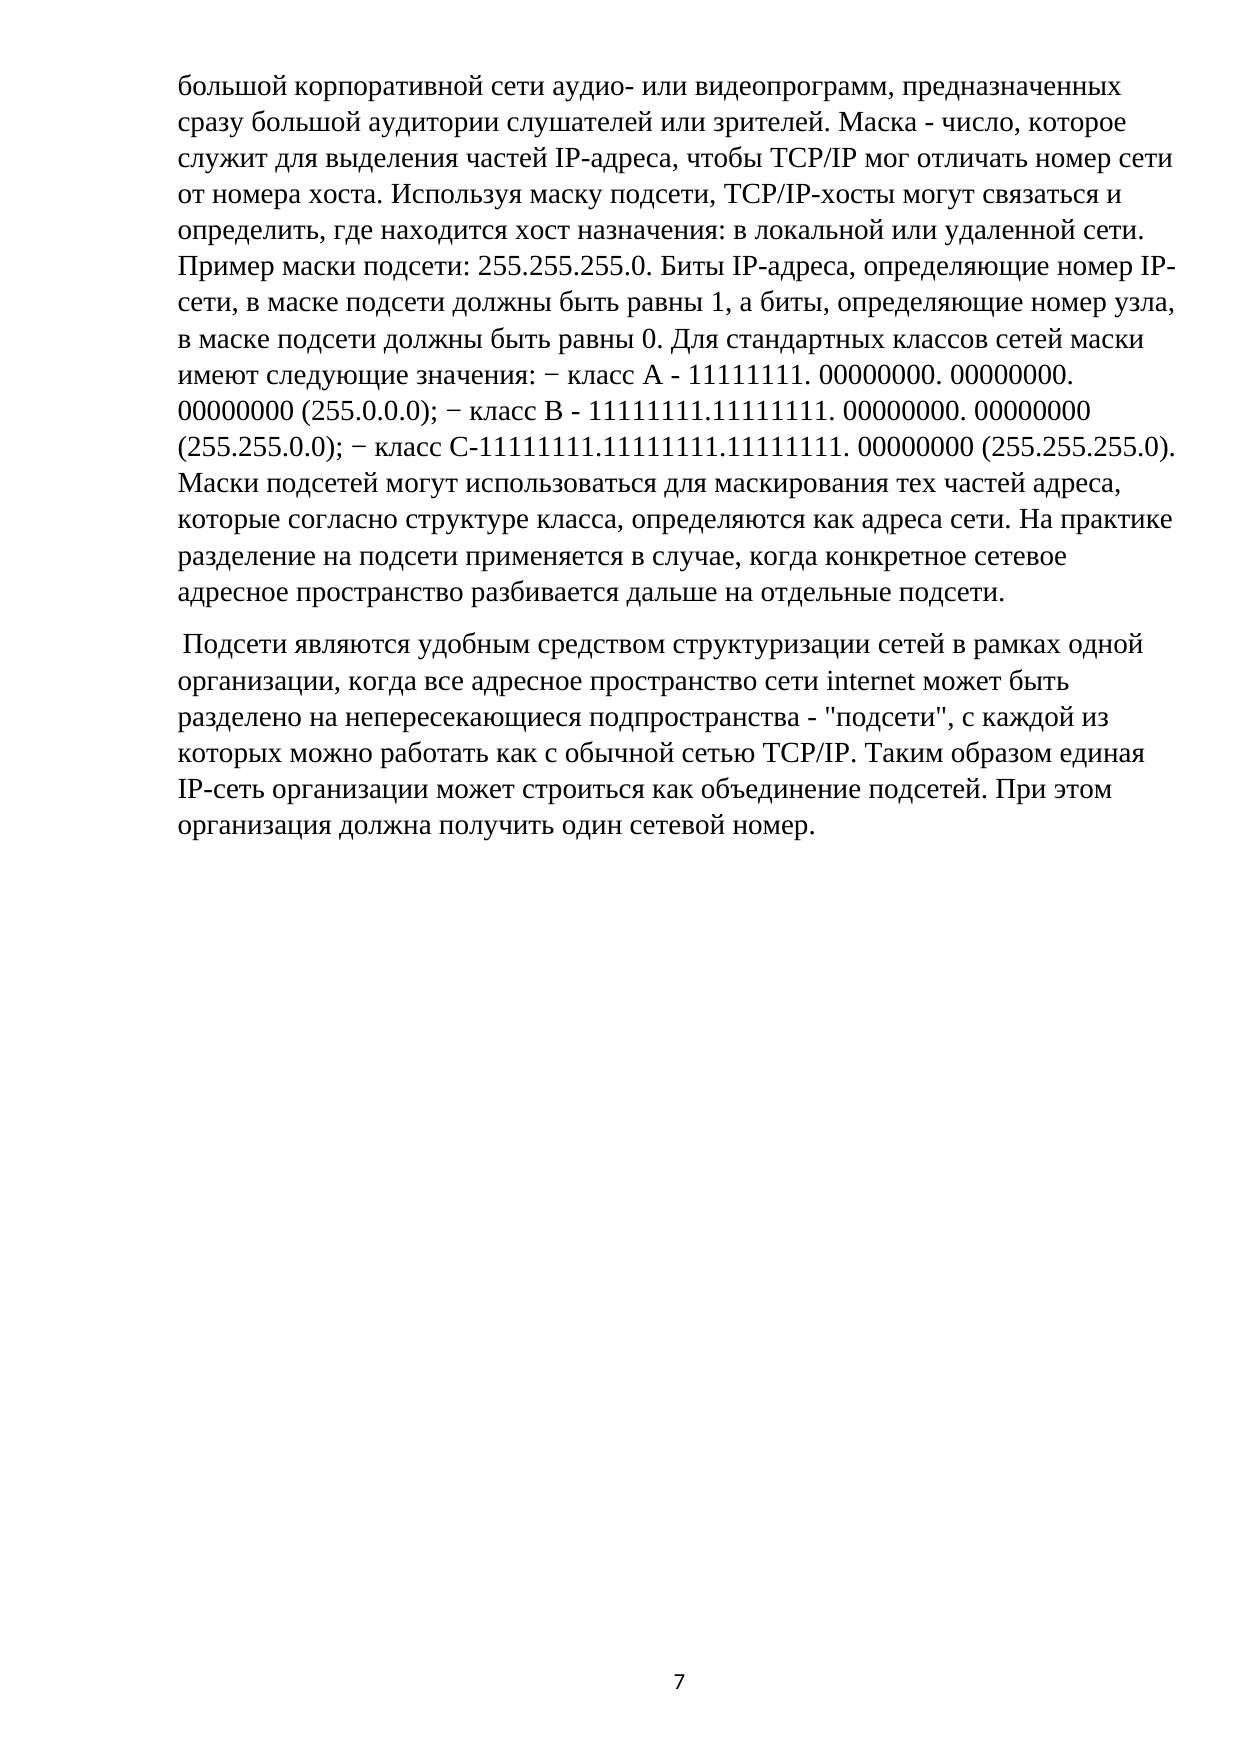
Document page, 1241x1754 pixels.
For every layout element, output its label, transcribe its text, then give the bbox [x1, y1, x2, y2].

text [177, 68, 1181, 607]
text Подсети являются удобным средством структуризации сетей в рамках одной организации, когда все адресное пространство сети internet может быть разделено на непересекающиеся подпространства - "подсети", с каждой из которых можно работать как с обычной сетью TCP/IP. Таким образом единая IP-сеть организации может строиться как объединение подсетей. При этом организация должна получить один сетевой номер. [177, 627, 1181, 841]
